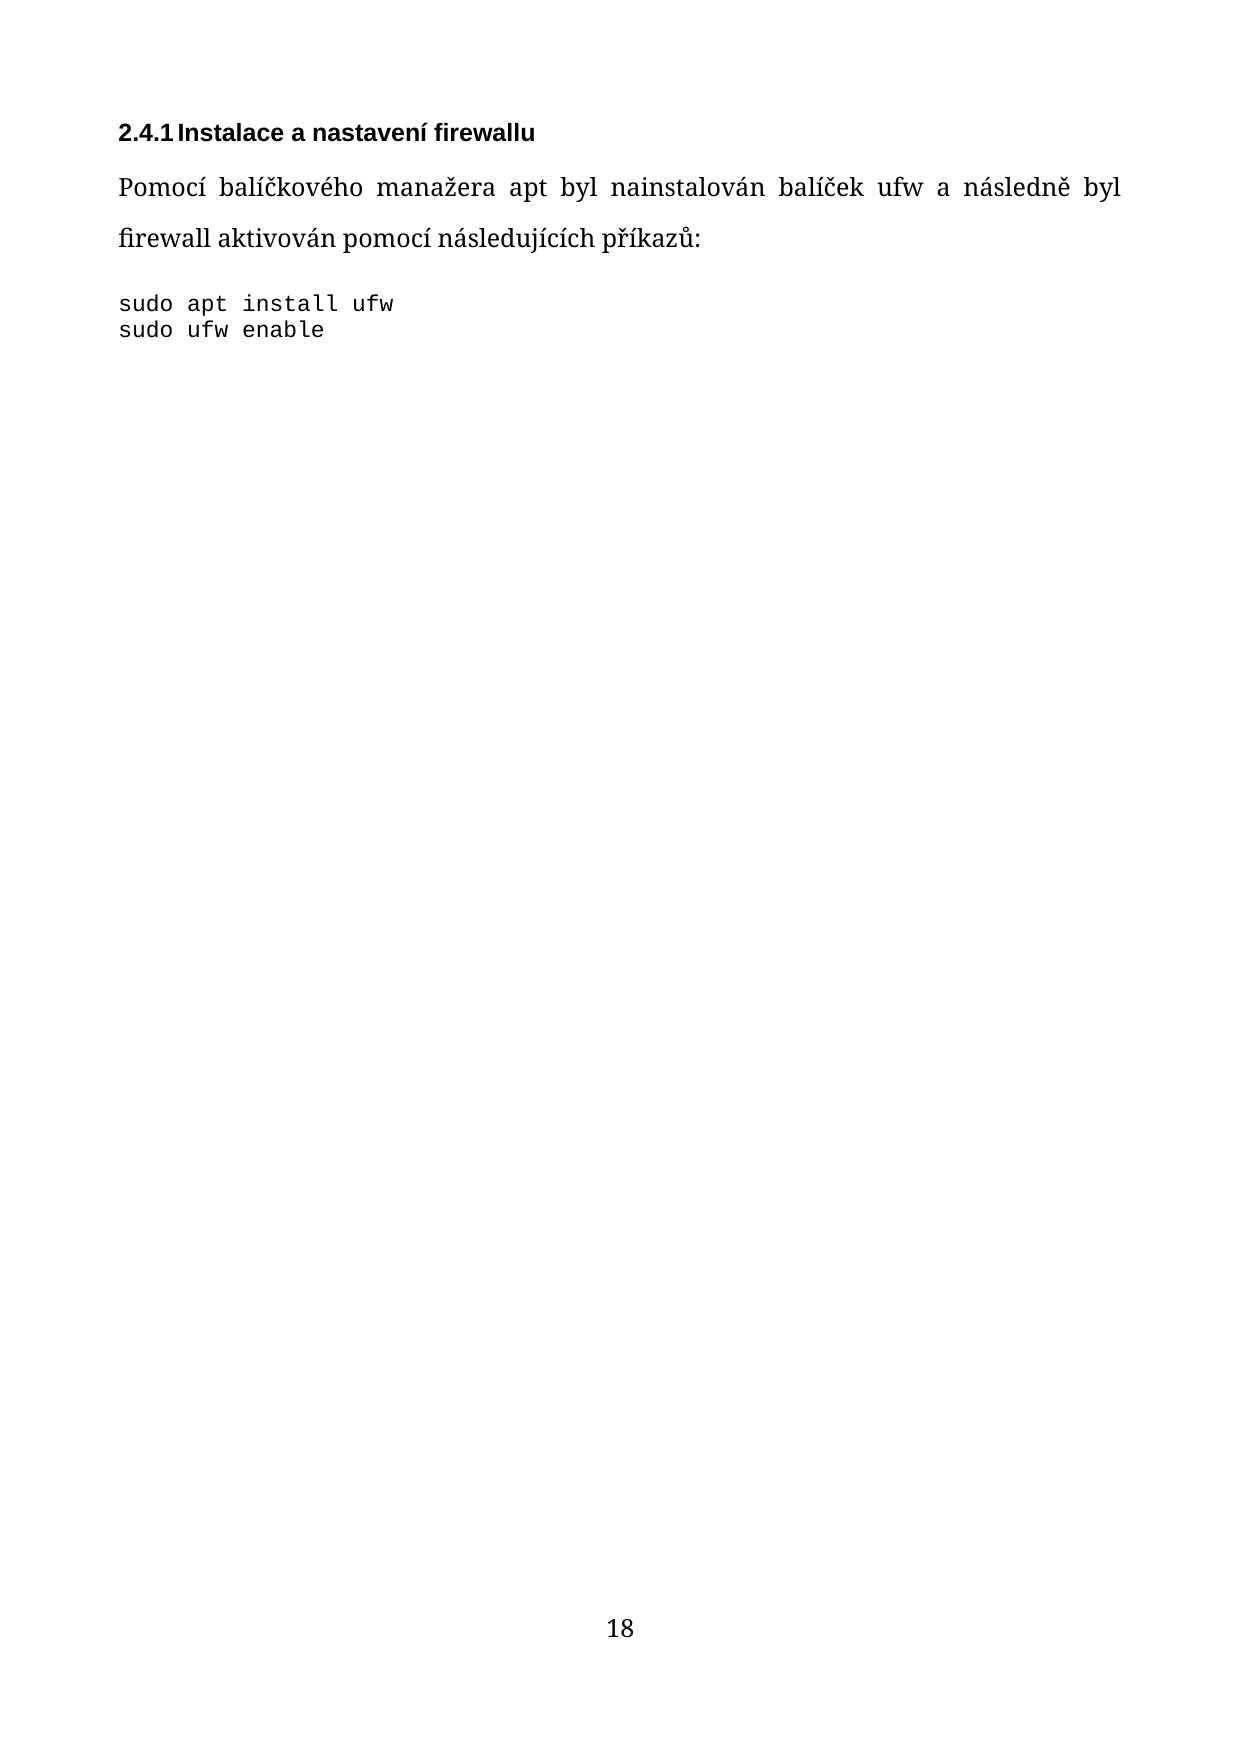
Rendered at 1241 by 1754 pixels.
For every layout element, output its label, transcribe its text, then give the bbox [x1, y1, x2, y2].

text sudo apt install ufw [118, 292, 1122, 318]
subtitle Instalace a nastavení firewallu [118, 118, 1122, 147]
text sudo ufw enable [118, 318, 1122, 344]
text Pomocí balíčkového manažera apt byl nainstalován balíček ufw a následně byl firewall aktivován pomocí následujících příkazů: [118, 169, 1122, 255]
